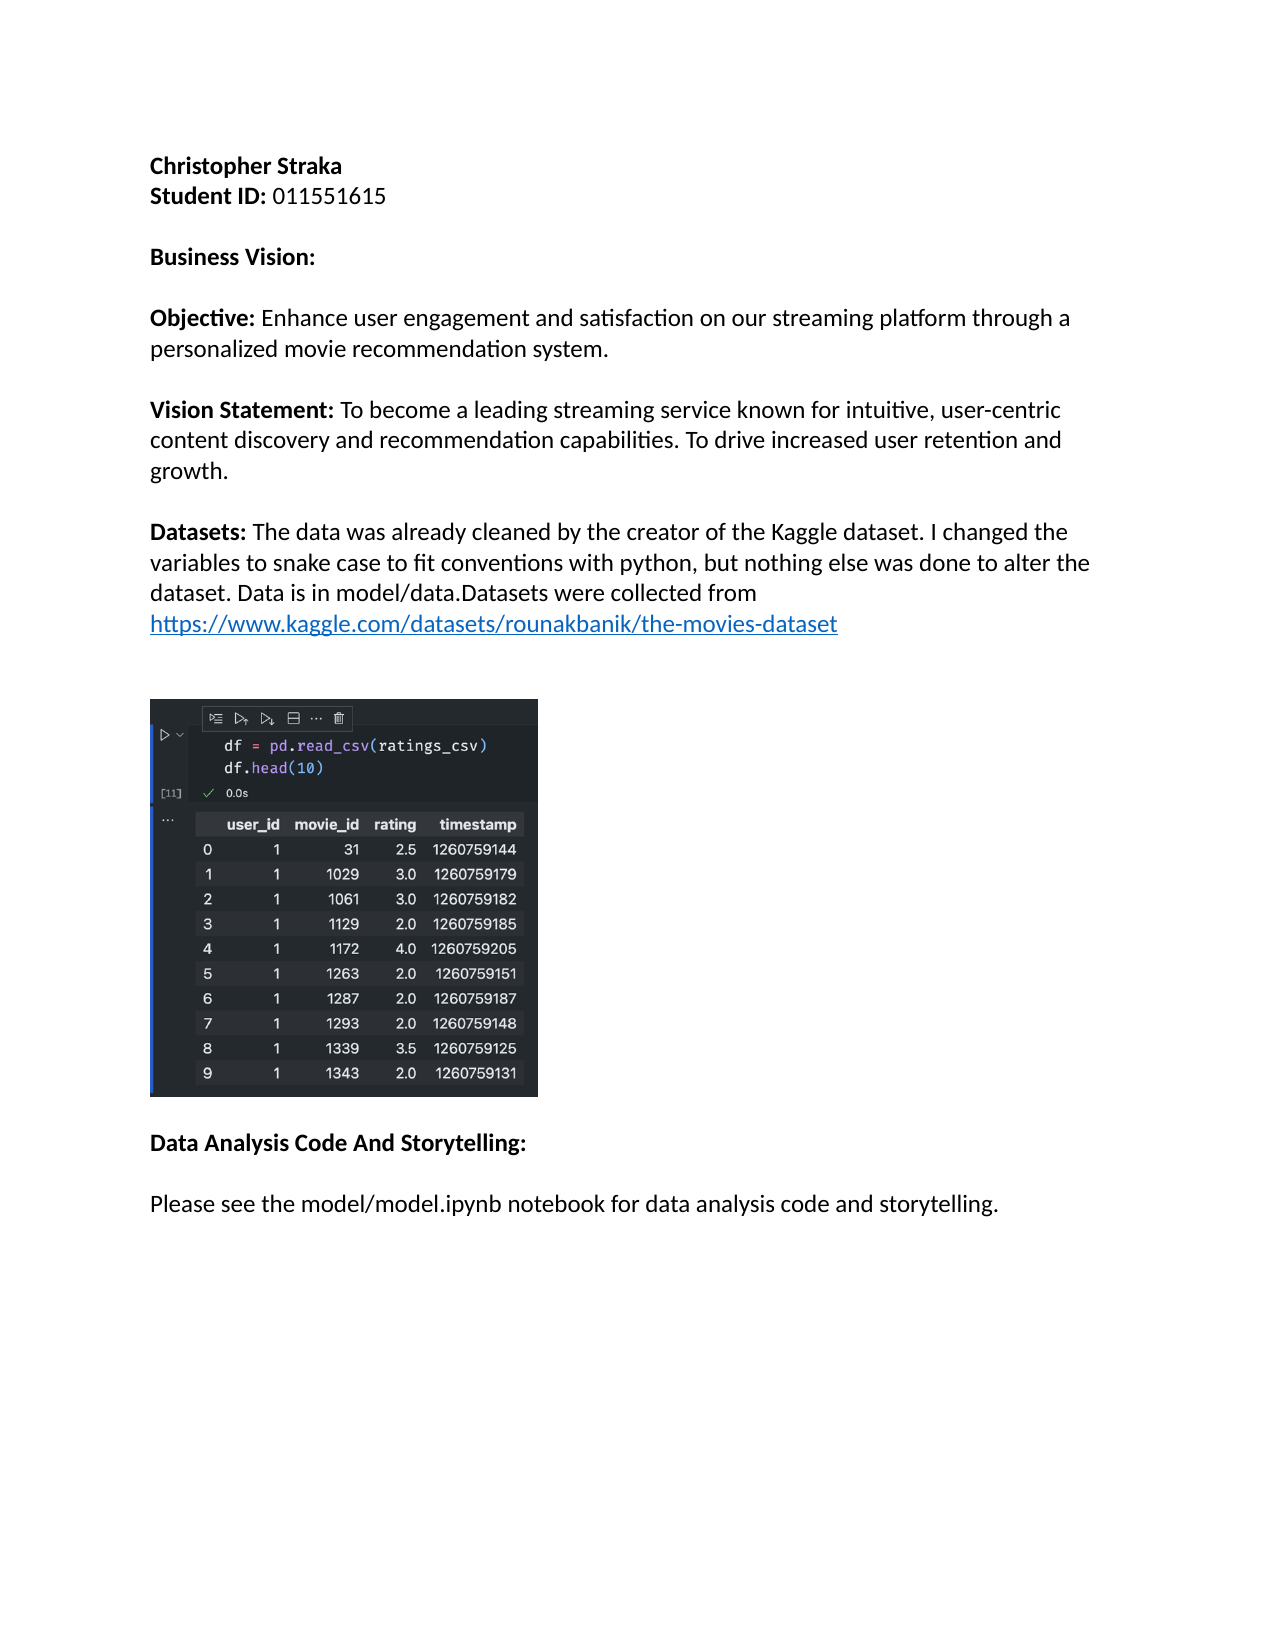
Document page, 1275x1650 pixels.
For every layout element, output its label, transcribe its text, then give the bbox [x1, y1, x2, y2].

picture [150, 699, 538, 1097]
text Data Analysis Code And Storytelling: Please see the model/model.ipynb notebook for data analysis code and storytelling. [150, 1127, 1125, 1219]
text Business Vision: [150, 242, 1125, 272]
text Student ID: 011551615 [150, 181, 1125, 211]
text Christopher Straka [150, 150, 1125, 181]
text Vision Statement: To become a leading streaming service known for intuitive, user-centric content discovery and recommendation capabilities. To drive increased user retention and growth. [150, 394, 1125, 486]
text Objective: Enhance user engagement and satisfaction on our streaming platform through a personalized movie recommendation system. [150, 303, 1125, 364]
text Datasets: The data was already cleaned by the creator of the Kaggle dataset. I changed the variables to snake case to fit conventions with python, but nothing else was done to alter the dataset. Data is in model/data.Datasets were collected from https://www.kaggle.com/datasets/rounakbanik/the-movies-dataset [150, 516, 1125, 638]
